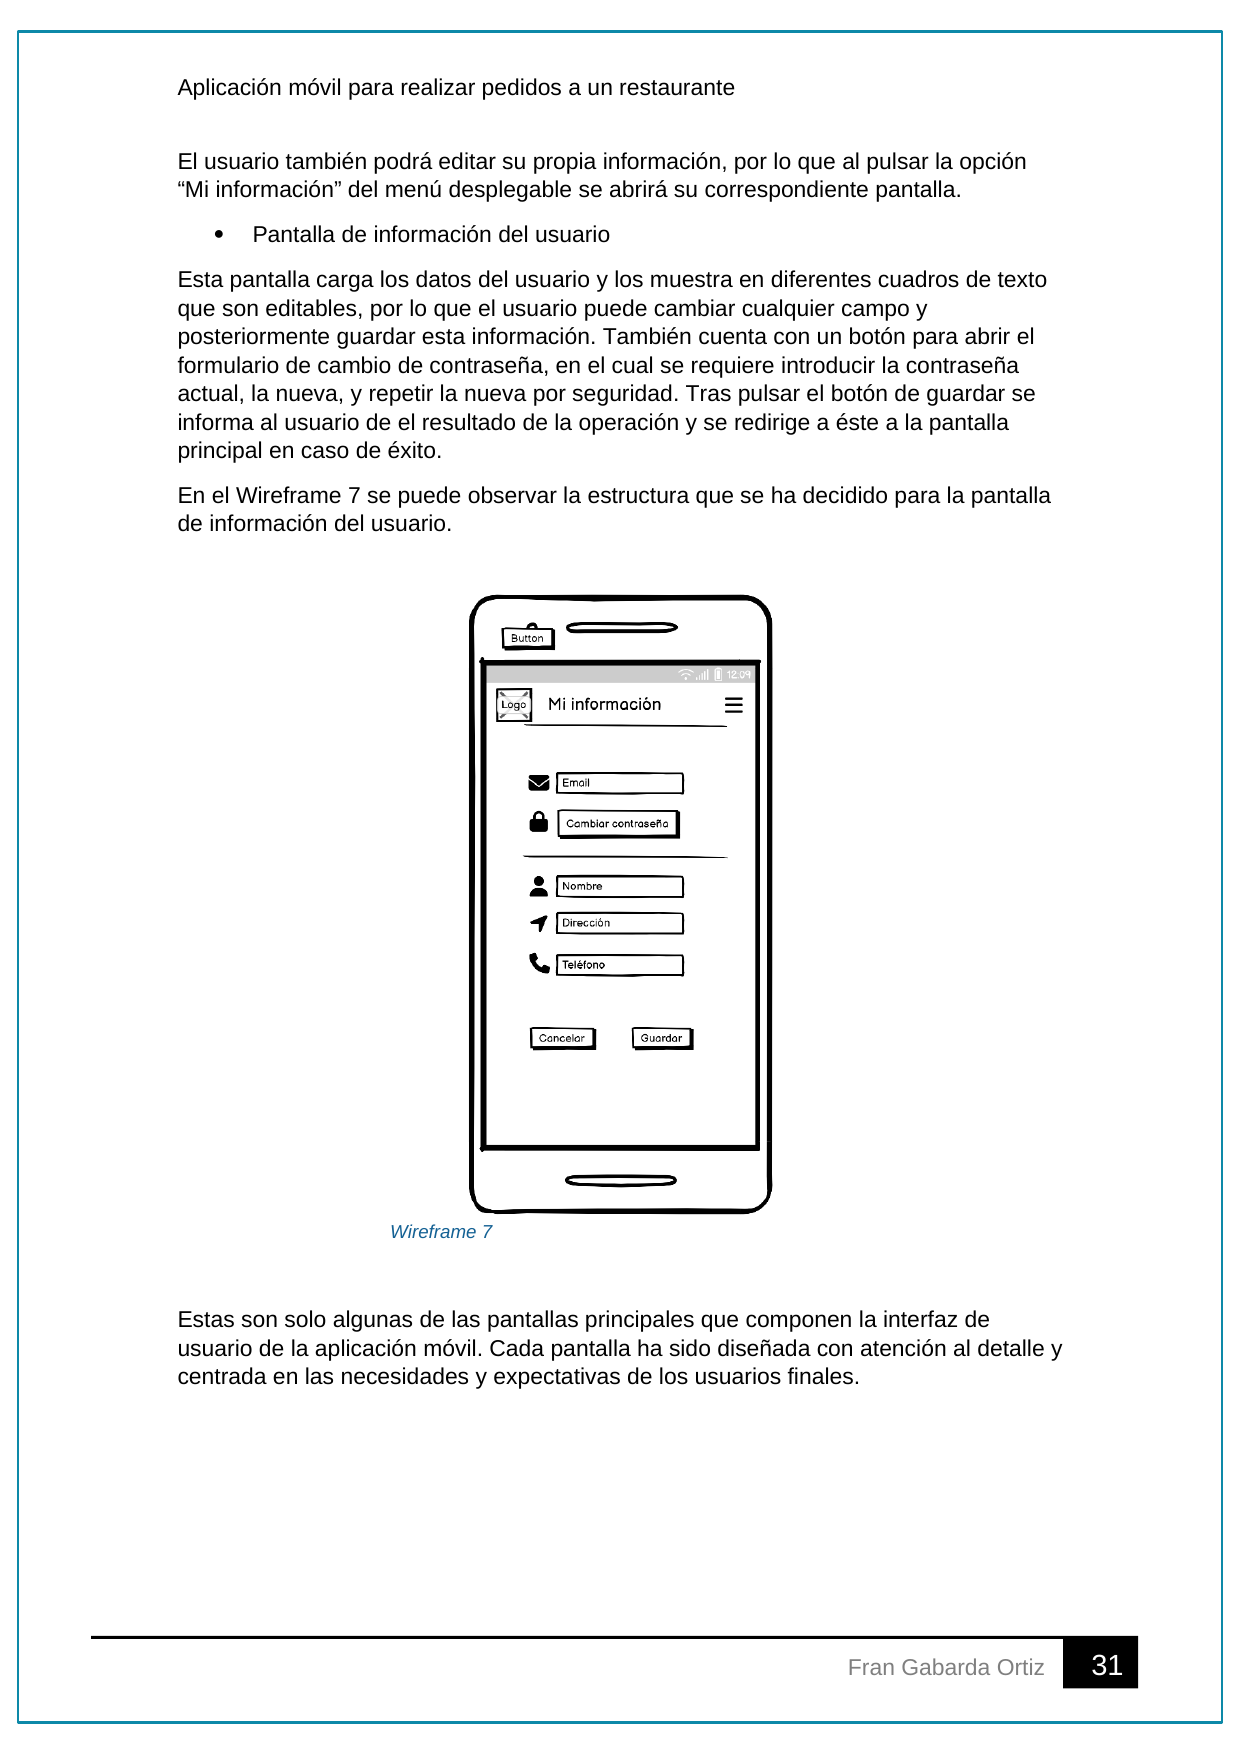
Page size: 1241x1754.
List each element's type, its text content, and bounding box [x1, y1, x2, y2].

text El usuario también podrá editar su propia información, por lo que al pulsar la opción “Mi información” del menú desplegable se abrirá su correspondiente pantalla. [177, 148, 1063, 202]
picture [459, 586, 781, 1224]
text Estas son solo algunas de las pantallas principales que componen la interfaz de usuario de la aplicación móvil. Cada pantalla ha sido diseñada con atención al detalle y centrada en las necesidades y expectativas de los usuarios finales. [177, 1306, 1063, 1389]
text En el Wireframe 7 se puede observar la estructura que se ha decidido para la pantalla de información del usuario. [177, 482, 1063, 565]
list Pantalla de información del usuario [215, 221, 1063, 247]
text Esta pantalla carga los datos del usuario y los muestra en diferentes cuadros de texto que son editables, por lo que el usuario puede cambiar cualquier campo y posteriormente guardar esta información. También cuenta con un botón para abrir el formulario de cambio de contraseña, en el cual se requiere introducir la contraseña actual, la nueva, y repetir la nueva por seguridad. Tras pulsar el botón de guardar se informa al usuario de el resultado de la operación y se redirige a éste a la pantalla principal en caso de éxito. [177, 266, 1063, 463]
